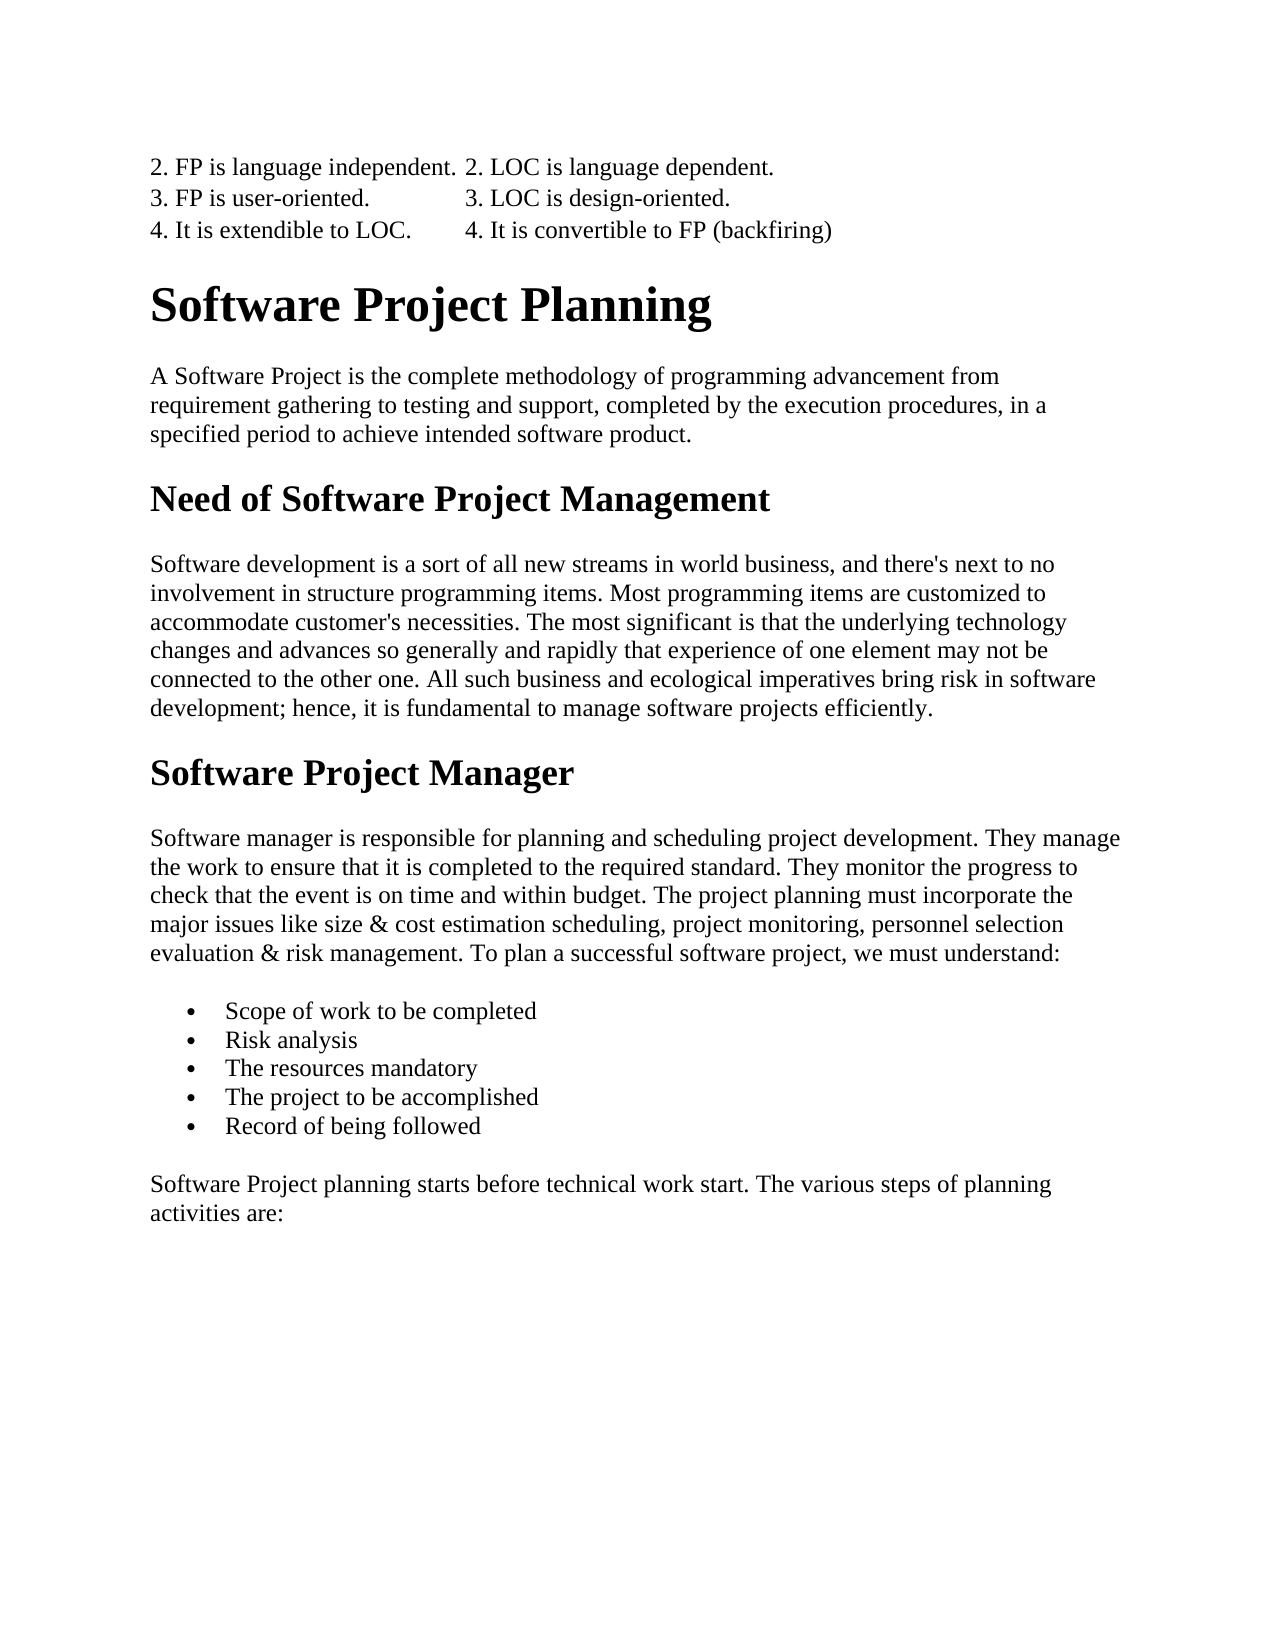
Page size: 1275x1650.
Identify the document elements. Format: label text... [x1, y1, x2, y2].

list Risk analysis [187, 1025, 1125, 1053]
table_cell 2. FP is language independent. [149, 150, 463, 182]
text A Software Project is the complete methodology of programming advancement from requirement gathering to testing and support, completed by the execution procedures, in a specified period to achieve intended software product. [150, 361, 1125, 448]
table_cell 3. FP is user-oriented. [149, 182, 463, 214]
list The resources mandatory [187, 1053, 1125, 1082]
table_cell 2. LOC is language dependent. [463, 150, 838, 182]
list Scope of work to be completed [187, 996, 1125, 1025]
table_cell 4. It is extendible to LOC. [149, 214, 463, 246]
list The project to be accomplished [187, 1082, 1125, 1111]
list Record of being followed [187, 1111, 1125, 1140]
table_cell 3. LOC is design-oriented. [463, 182, 838, 214]
text Software manager is responsible for planning and scheduling project development. They manage the work to ensure that it is completed to the required standard. They monitor the progress to check that the event is on time and within budget. The project planning must incorporate the major issues like size & cost estimation scheduling, project monitoring, personnel selection evaluation & risk management. To plan a successful software project, we must understand: [150, 823, 1125, 967]
text Software development is a sort of all new streams in world business, and there's next to no involvement in structure programming items. Most programming items are customized to accommodate customer's necessities. The most significant is that the underlying technology changes and advances so generally and rapidly that experience of one element may not be connected to the other one. All such business and ecological imperatives bring risk in software development; hence, it is fundamental to manage software projects efficiently. [150, 549, 1125, 722]
text Software Project Planning [150, 275, 1125, 332]
text Software Project planning starts before technical work start. The various steps of planning activities are: [150, 1169, 1125, 1226]
text Need of Software Project Management [150, 477, 1125, 520]
table_cell 4. It is convertible to FP (backfiring) [463, 214, 838, 246]
text Software Project Manager [150, 751, 1125, 794]
